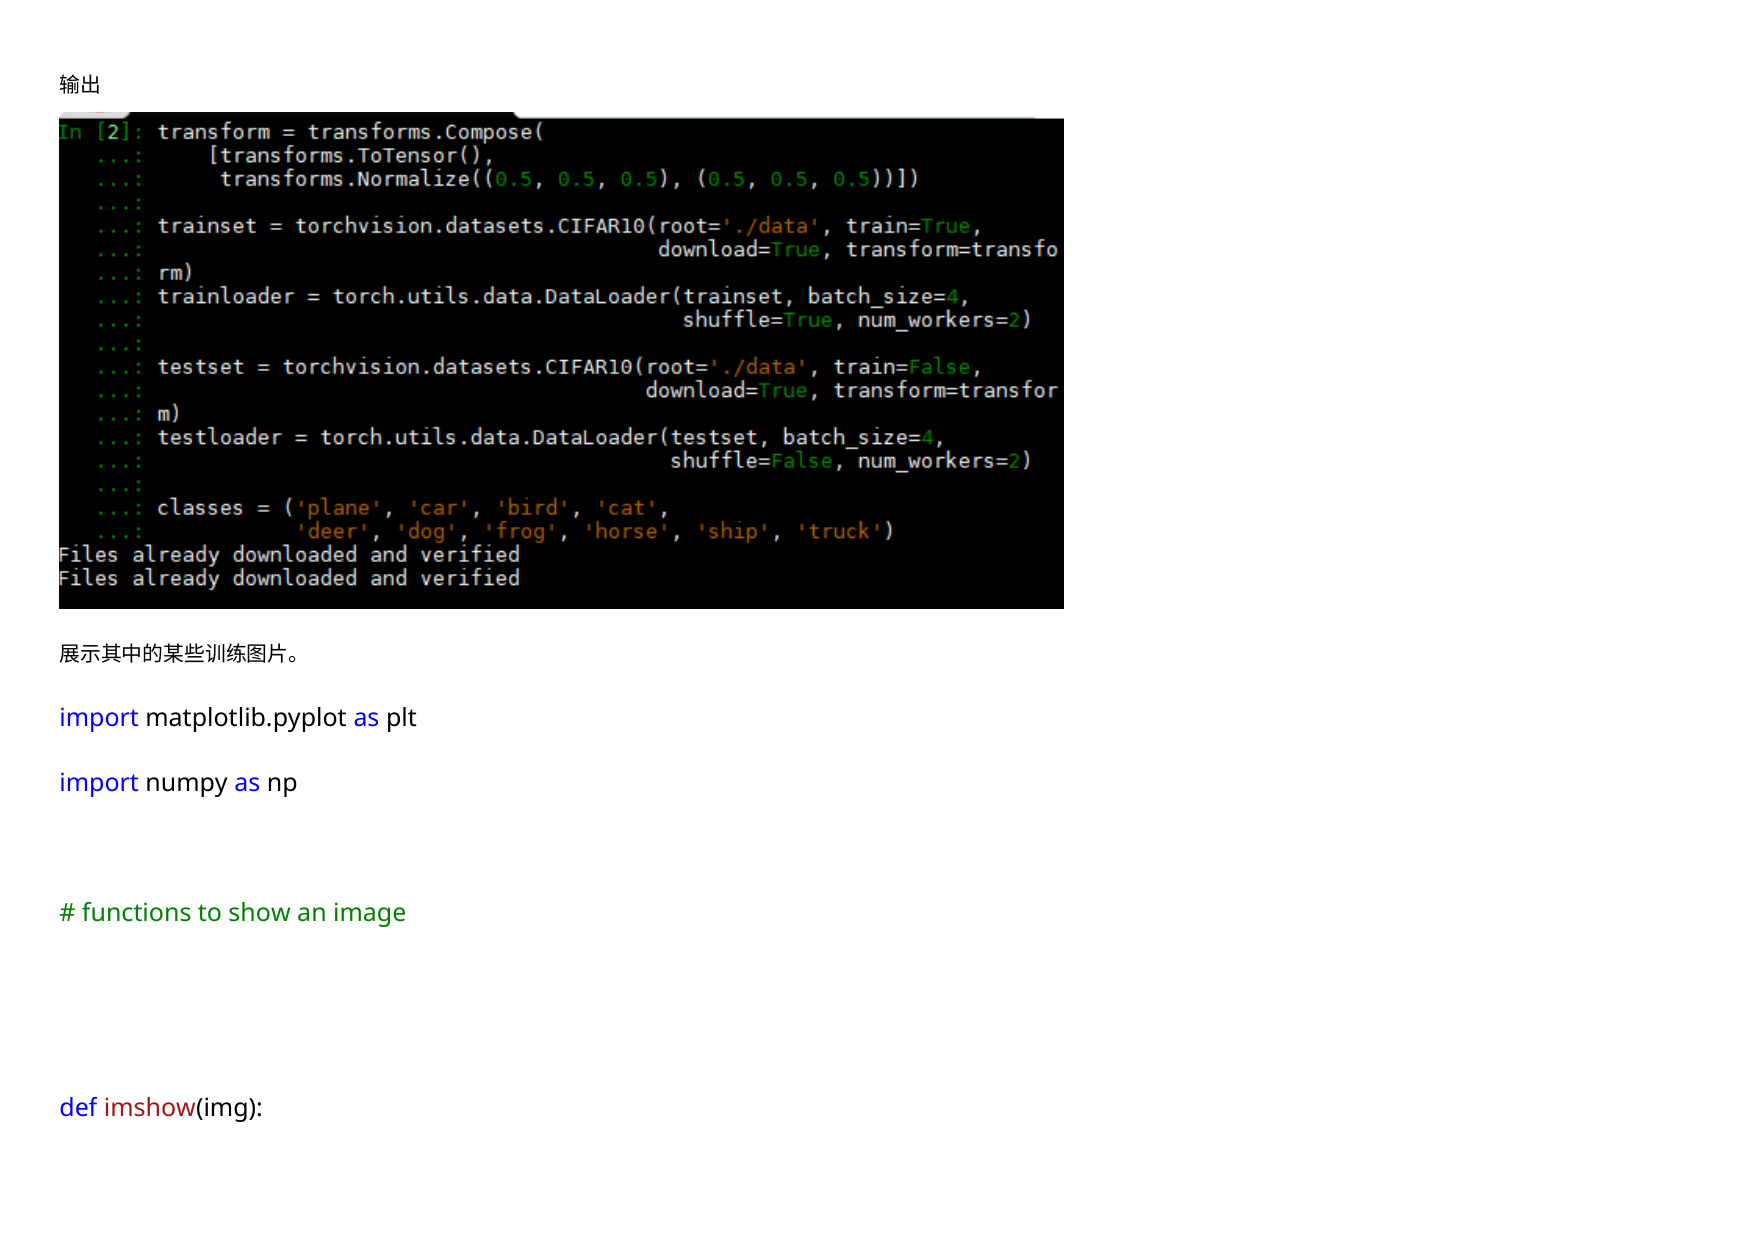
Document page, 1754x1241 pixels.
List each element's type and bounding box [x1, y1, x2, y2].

picture [59, 112, 1064, 609]
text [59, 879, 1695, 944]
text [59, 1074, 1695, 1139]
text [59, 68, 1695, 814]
